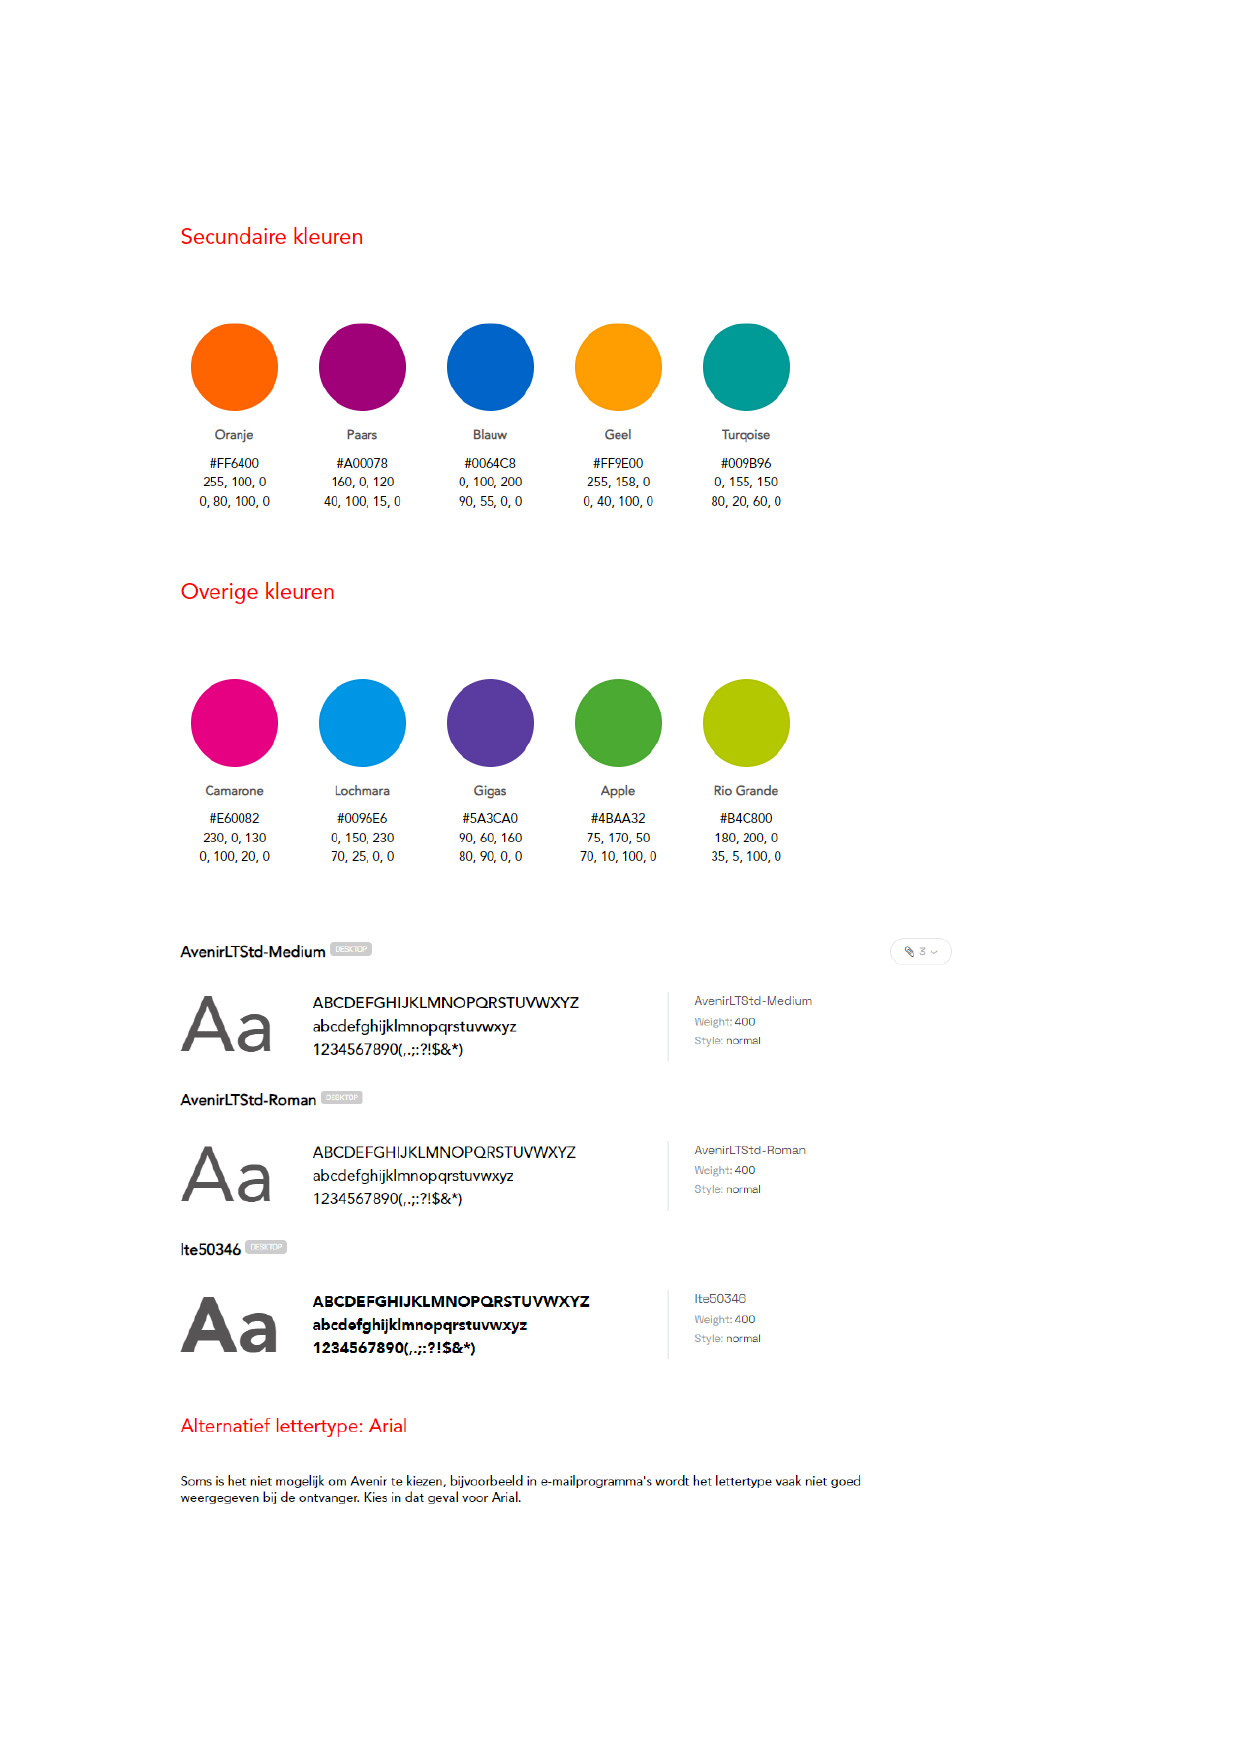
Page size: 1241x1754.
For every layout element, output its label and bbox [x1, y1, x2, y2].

picture [147, 923, 1093, 1522]
picture [147, 194, 1093, 905]
